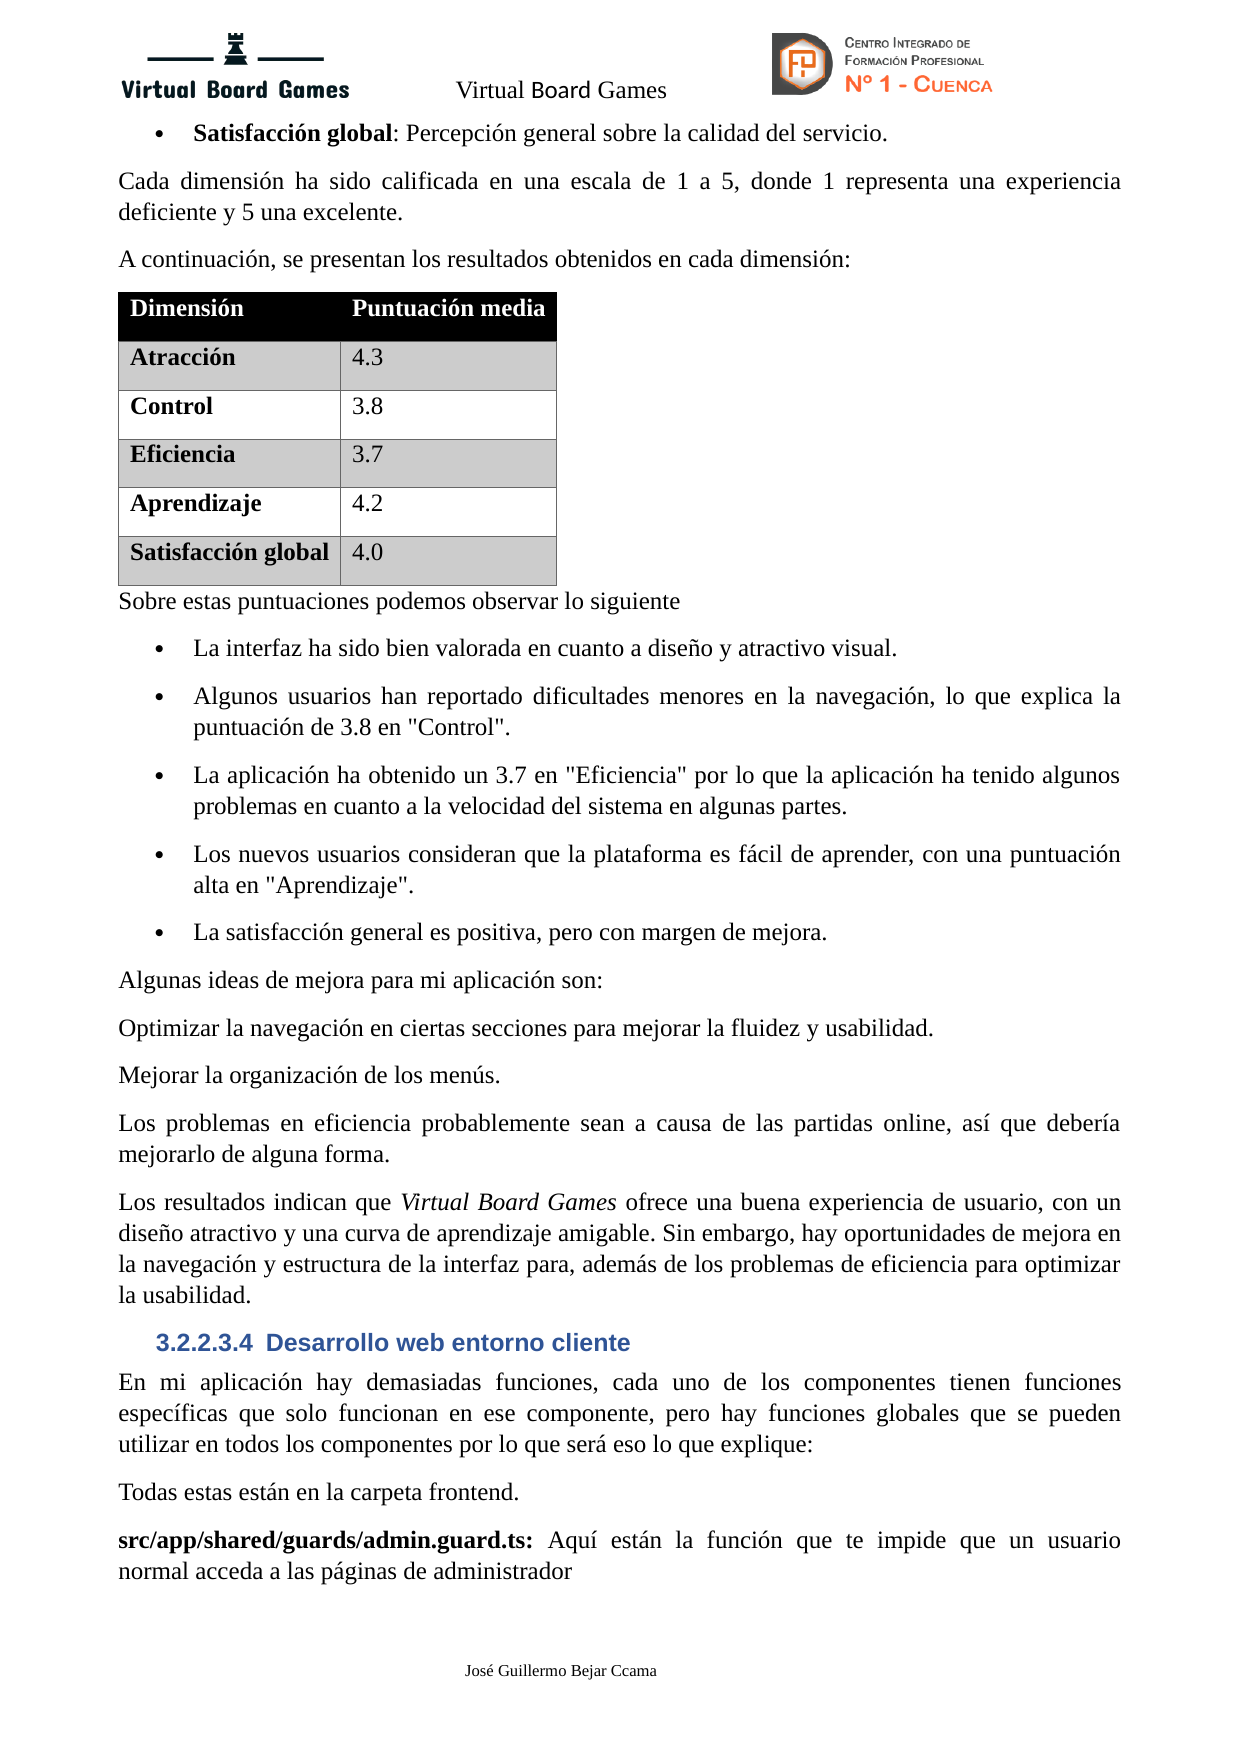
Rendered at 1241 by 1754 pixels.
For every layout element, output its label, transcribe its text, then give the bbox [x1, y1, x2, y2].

table_cell Atracción [119, 342, 340, 390]
text En mi aplicación hay demasiadas funciones, cada uno de los componentes tienen funciones específicas que solo funcionan en ese componente, pero hay funciones globales que se pueden utilizar en todos los componentes por lo que será eso lo que explique: [118, 1367, 1122, 1458]
list Algunos usuarios han reportado dificultades menores en la navegación, lo que explica la puntuación de 3.8 en "Control". [156, 681, 1122, 741]
text Todas estas están en la carpeta frontend. [118, 1477, 1122, 1506]
table_cell 4.3 [341, 342, 556, 390]
subtitle Desarrollo web entorno cliente [156, 1328, 1122, 1357]
list La satisfacción general es positiva, pero con margen de mejora. [156, 917, 1122, 946]
text Los resultados indican que Virtual Board Games ofrece una buena experiencia de usuario, con un diseño atractivo y una curva de aprendizaje amigable. Sin embargo, hay oportunidades de mejora en la navegación y estructura de la interfaz para, además de los problemas de eficiencia para optimizar la usabilidad. [118, 1187, 1122, 1309]
picture [118, 33, 353, 99]
picture [770, 29, 1004, 99]
text src/app/shared/guards/admin.guard.ts: Aquí están la función que te impide que un usuario normal acceda a las páginas de administrador [118, 1525, 1122, 1584]
table_cell 3.7 [341, 440, 556, 487]
table_cell 4.2 [341, 488, 556, 536]
table_cell Aprendizaje [119, 488, 340, 536]
table_header Puntuación media [341, 293, 556, 341]
list La aplicación ha obtenido un 3.7 en "Eficiencia" por lo que la aplicación ha tenido algunos problemas en cuanto a la velocidad del sistema en algunas partes. [156, 760, 1122, 820]
text A continuación, se presentan los resultados obtenidos en cada dimensión: [118, 244, 1122, 273]
text Mejorar la organización de los menús. [118, 1061, 1122, 1089]
table_cell Satisfacción global [119, 537, 340, 585]
table_cell 4.0 [341, 537, 556, 585]
text Los problemas en eficiencia probablemente sean a causa de las partidas online, así que debería mejorarlo de alguna forma. [118, 1108, 1122, 1168]
list La interfaz ha sido bien valorada en cuanto a diseño y atractivo visual. [156, 633, 1122, 662]
table_header Dimensión [119, 293, 340, 341]
table_cell Control [119, 391, 340, 438]
text Sobre estas puntuaciones podemos observar lo siguiente [118, 586, 1122, 614]
table_cell 3.8 [341, 391, 556, 438]
list Satisfacción global: Percepción general sobre la calidad del servicio. [156, 118, 1122, 147]
list Los nuevos usuarios consideran que la plataforma es fácil de aprender, con una puntuación alta en "Aprendizaje". [156, 839, 1122, 898]
table_cell Eficiencia [119, 440, 340, 487]
text Cada dimensión ha sido calificada en una escala de 1 a 5, donde 1 representa una experiencia deficiente y 5 una excelente. [118, 166, 1122, 226]
text Optimizar la navegación en ciertas secciones para mejorar la fluidez y usabilidad. [118, 1013, 1122, 1042]
text Algunas ideas de mejora para mi aplicación son: [118, 965, 1122, 994]
